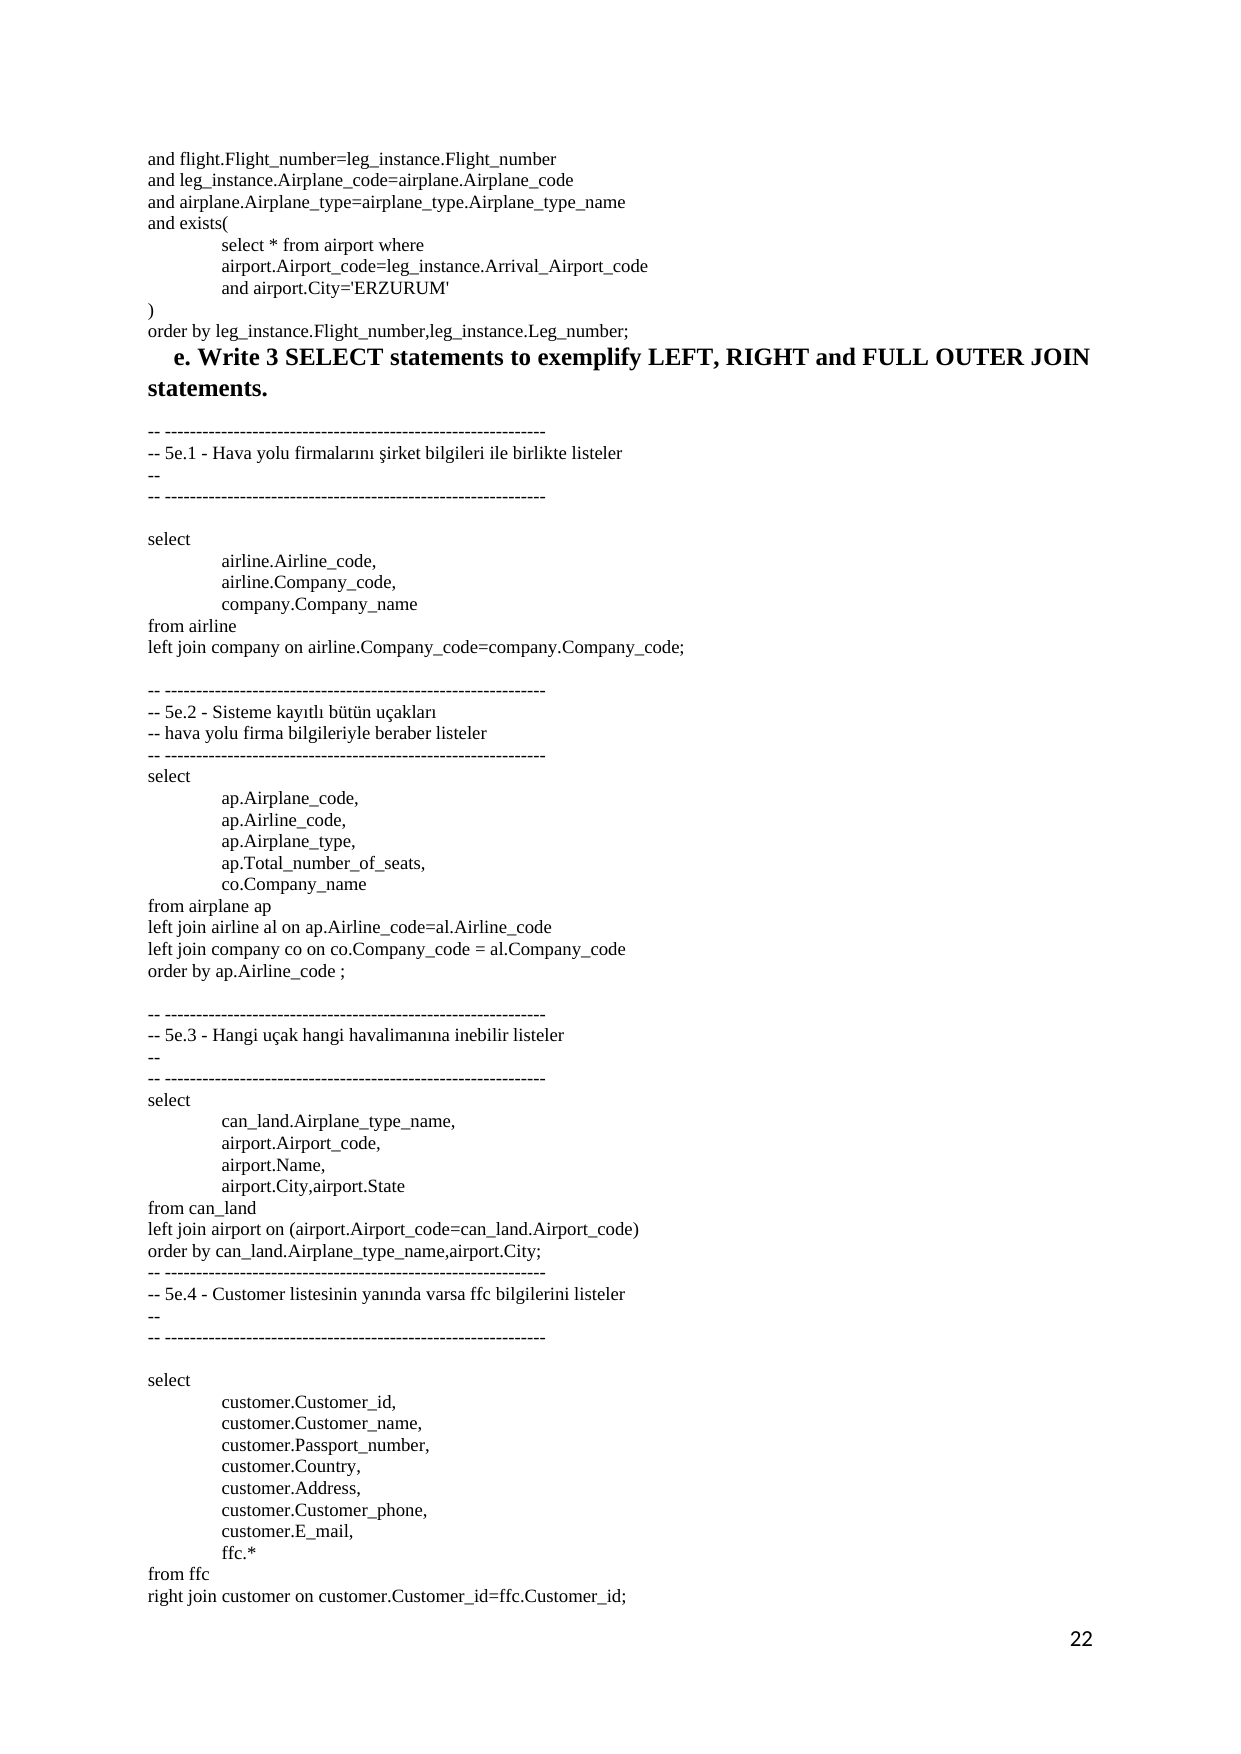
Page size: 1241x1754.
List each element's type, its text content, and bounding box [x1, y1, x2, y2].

text customer.Passport_number, [148, 1434, 1093, 1455]
text -- ------------------------------------------------------------- [148, 679, 1093, 701]
text can_land.Airplane_type_name, [148, 1110, 1093, 1132]
text -- ------------------------------------------------------------- [148, 485, 1093, 507]
text select [148, 1089, 1093, 1110]
text airport.City,airport.State [148, 1175, 1093, 1197]
text -- ------------------------------------------------------------- [148, 1261, 1093, 1283]
text order by can_land.Airplane_type_name,airport.City; [148, 1240, 1093, 1261]
text ffc.* [148, 1542, 1093, 1563]
text select * from airport where [148, 234, 1093, 255]
text ) [148, 298, 1093, 320]
text and leg_instance.Airplane_code=airplane.Airplane_code [148, 169, 1093, 191]
text -- ------------------------------------------------------------- [148, 1326, 1093, 1348]
text ap.Airline_code, [148, 808, 1093, 830]
text -- ------------------------------------------------------------- [148, 744, 1093, 765]
text -- ------------------------------------------------------------- [148, 420, 1093, 442]
text from ffc [148, 1563, 1093, 1585]
text left join airport on (airport.Airport_code=can_land.Airport_code) [148, 1218, 1093, 1240]
text from airplane ap [148, 895, 1093, 916]
text -- hava yolu firma bilgileriyle beraber listeler [148, 722, 1093, 744]
text customer.Address, [148, 1477, 1093, 1498]
text e. Write 3 SELECT statements to exemplify LEFT, RIGHT and FULL OUTER JOIN statements. [148, 342, 1093, 401]
text and airport.City='ERZURUM' [148, 277, 1093, 298]
text -- 5e.1 - Hava yolu firmalarını şirket bilgileri ile birlikte listeler [148, 442, 1093, 463]
text airport.Airport_code, [148, 1132, 1093, 1153]
text select [148, 765, 1093, 787]
text -- [148, 1046, 1093, 1067]
text -- ------------------------------------------------------------- [148, 1067, 1093, 1089]
text -- ------------------------------------------------------------- [148, 1003, 1093, 1024]
text customer.Country, [148, 1455, 1093, 1477]
text company.Company_name [148, 593, 1093, 614]
text -- [148, 463, 1093, 485]
text ap.Total_number_of_seats, [148, 852, 1093, 873]
text customer.Customer_id, [148, 1391, 1093, 1412]
text -- 5e.4 - Customer listesinin yanında varsa ffc bilgilerini listeler [148, 1283, 1093, 1304]
text -- 5e.3 - Hangi uçak hangi havalimanına inebilir listeler [148, 1024, 1093, 1046]
text airline.Airline_code, [148, 550, 1093, 571]
text and airplane.Airplane_type=airplane_type.Airplane_type_name [148, 191, 1093, 212]
text right join customer on customer.Customer_id=ffc.Customer_id; [148, 1585, 1093, 1606]
text -- [148, 1304, 1093, 1326]
text left join company co on co.Company_code = al.Company_code [148, 938, 1093, 959]
text airport.Name, [148, 1153, 1093, 1175]
text and exists( [148, 212, 1093, 234]
text select [148, 528, 1093, 550]
text customer.E_mail, [148, 1520, 1093, 1542]
text left join airline al on ap.Airline_code=al.Airline_code [148, 916, 1093, 938]
text order by leg_instance.Flight_number,leg_instance.Leg_number; [148, 320, 1093, 342]
text customer.Customer_name, [148, 1412, 1093, 1434]
text airline.Company_code, [148, 571, 1093, 593]
text -- 5e.2 - Sisteme kayıtlı bütün uçakları [148, 701, 1093, 722]
text left join company on airline.Company_code=company.Company_code; [148, 636, 1093, 658]
text from airline [148, 614, 1093, 636]
text select [148, 1369, 1093, 1391]
text order by ap.Airline_code ; [148, 959, 1093, 981]
text ap.Airplane_code, [148, 787, 1093, 808]
text airport.Airport_code=leg_instance.Arrival_Airport_code [148, 255, 1093, 277]
text from can_land [148, 1197, 1093, 1218]
text and flight.Flight_number=leg_instance.Flight_number [148, 148, 1093, 169]
text customer.Customer_phone, [148, 1498, 1093, 1520]
text ap.Airplane_type, [148, 830, 1093, 852]
text co.Company_name [148, 873, 1093, 895]
